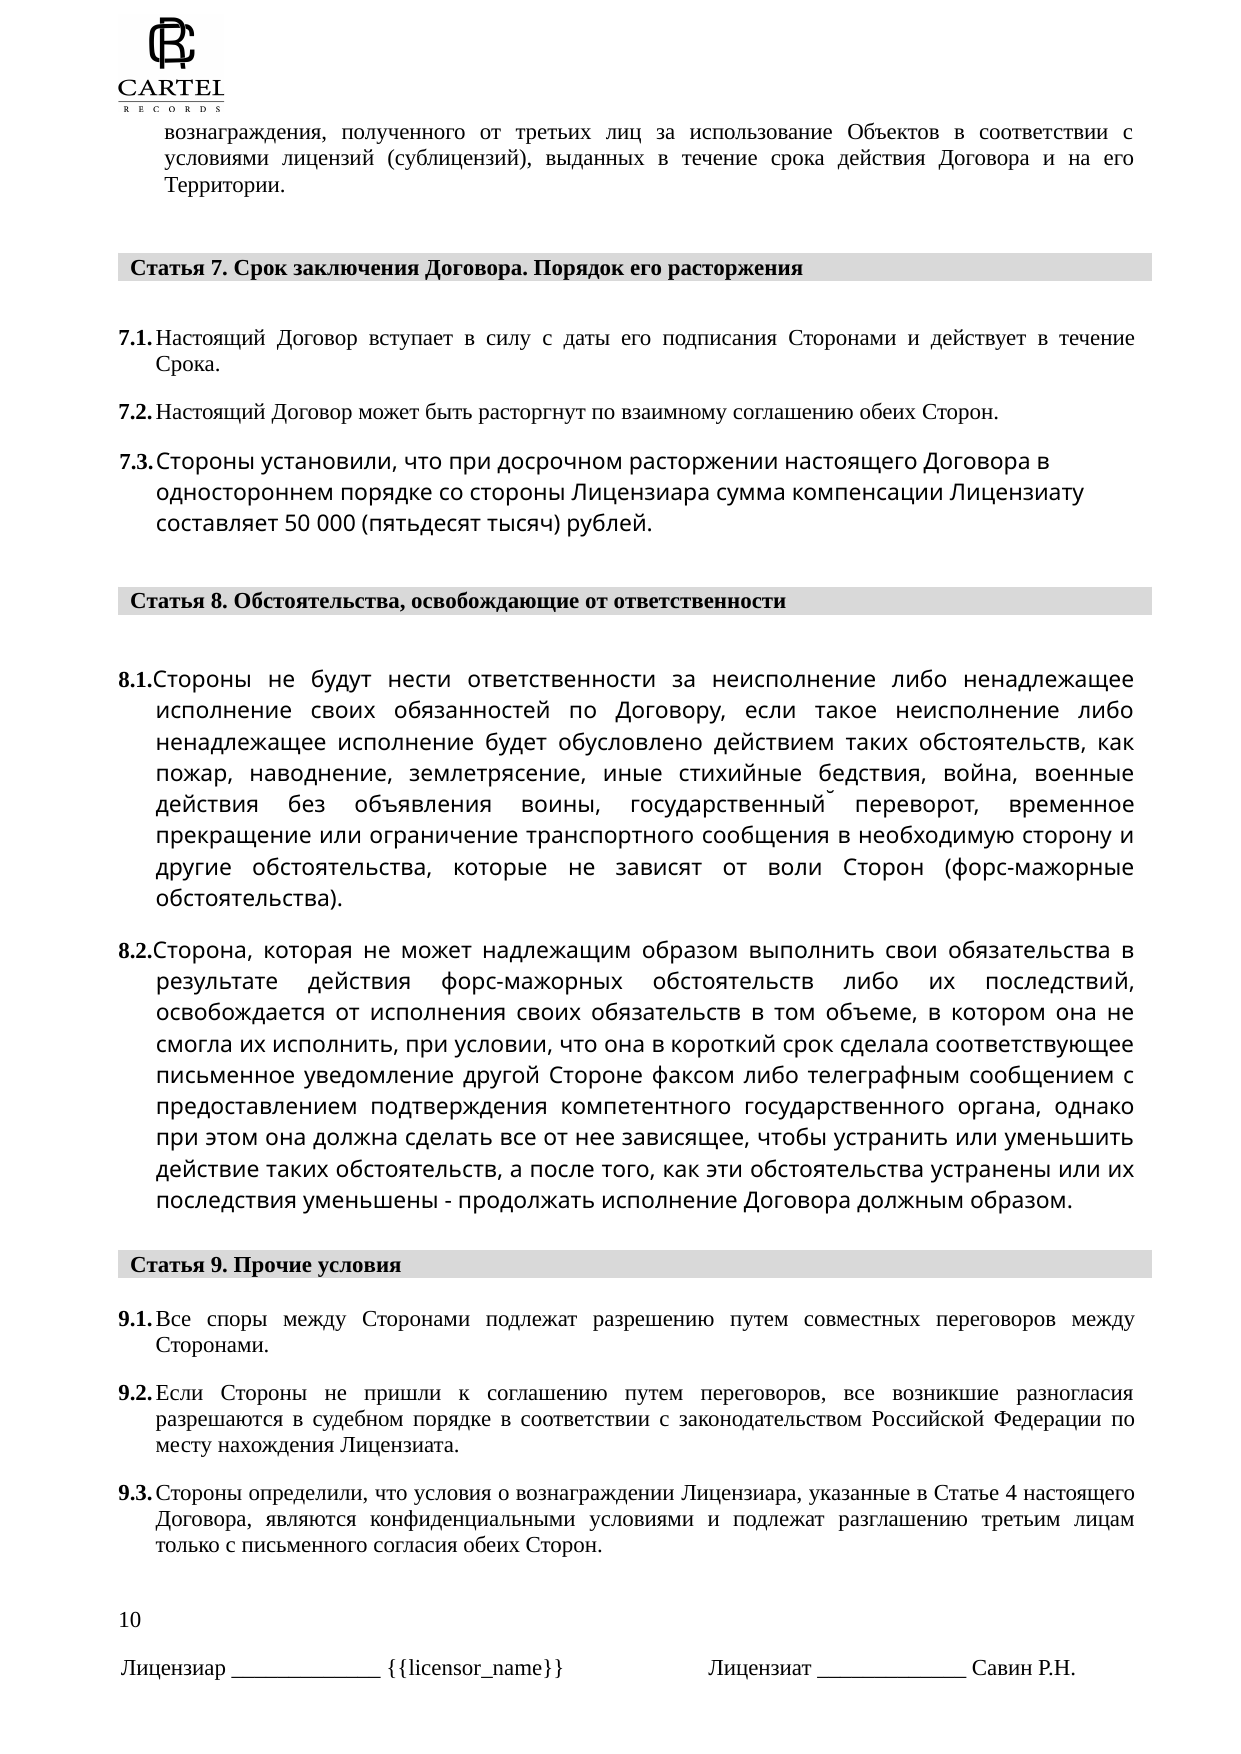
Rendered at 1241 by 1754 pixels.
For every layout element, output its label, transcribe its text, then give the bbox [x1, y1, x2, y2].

table_header Статья 7. Срок заключения Договора. Порядок его расторжения [119, 254, 1151, 280]
list Стороны не будут нести ответственности за неисполнение либо ненадлежащее исполнение своих обязанностей по Договору, если такое неисполнение либо ненадлежащее исполнение будет обусловлено действием таких обстоятельств, как пожар, наводнение, землетрясение, иные стихийные бедствия, война, военные действия без объявления воины, государственный̆ переворот, временное прекращение или ограничение транспортного сообщения в необходимую сторону и другие обстоятельства, которые не зависят от воли Сторон (форс-мажорные обстоятельства). [118, 663, 1135, 913]
list Стороны определили, что условия о вознаграждении Лицензиара, указанные в Статье 4 настоящего Договора, являются конфиденциальными условиями и подлежат разглашению третьим лицам только с письменного согласия обеих Сторон. [118, 1479, 1135, 1558]
list Стороны установили, что при досрочном расторжении настоящего Договора в одностороннем порядке со стороны Лицензиара сумма компенсации Лицензиату составляет 50 000 (пятьдесят тысяч) рублей. [119, 445, 1152, 539]
list Все споры между Сторонами подлежат разрешению путем совместных переговоров между Сторонами. [118, 1305, 1135, 1358]
list Настоящий Договор вступает в силу с даты его подписания Сторонами и действует в течение Срока. [118, 324, 1135, 377]
list Сторона, которая не может надлежащим образом выполнить свои обязательства в результате действия форс-мажорных обстоятельств либо их последствий, освобождается от исполнения своих обязательств в том объеме, в котором она не смогла их исполнить, при условии, что она в короткий срок сделала соответствующее письменное уведомление другой Стороне факсом либо телеграфным сообщением с предоставлением подтверждения компетентного государственного органа, однако при этом она должна сделать все от нее зависящее, чтобы устранить или уменьшить действие таких обстоятельств, а после того, как эти обстоятельства устранены или их последствия уменьшены - продолжать исполнение Договора должным образом. [118, 934, 1135, 1215]
picture [118, 14, 225, 112]
table_header Статья 8. Обстоятельства, освобождающие от ответственности [119, 588, 1151, 614]
list Настоящий Договор может быть расторгнут по взаимному соглашению обеих Сторон. [118, 398, 1135, 424]
table_header Статья 9. Прочие условия [119, 1251, 1151, 1277]
list Если Стороны не пришли к соглашению путем переговоров, все возникшие разногласия разрешаются в судебном порядке в соответствии с законодательством Российской Федерации по месту нахождения Лицензиата. [118, 1379, 1135, 1458]
